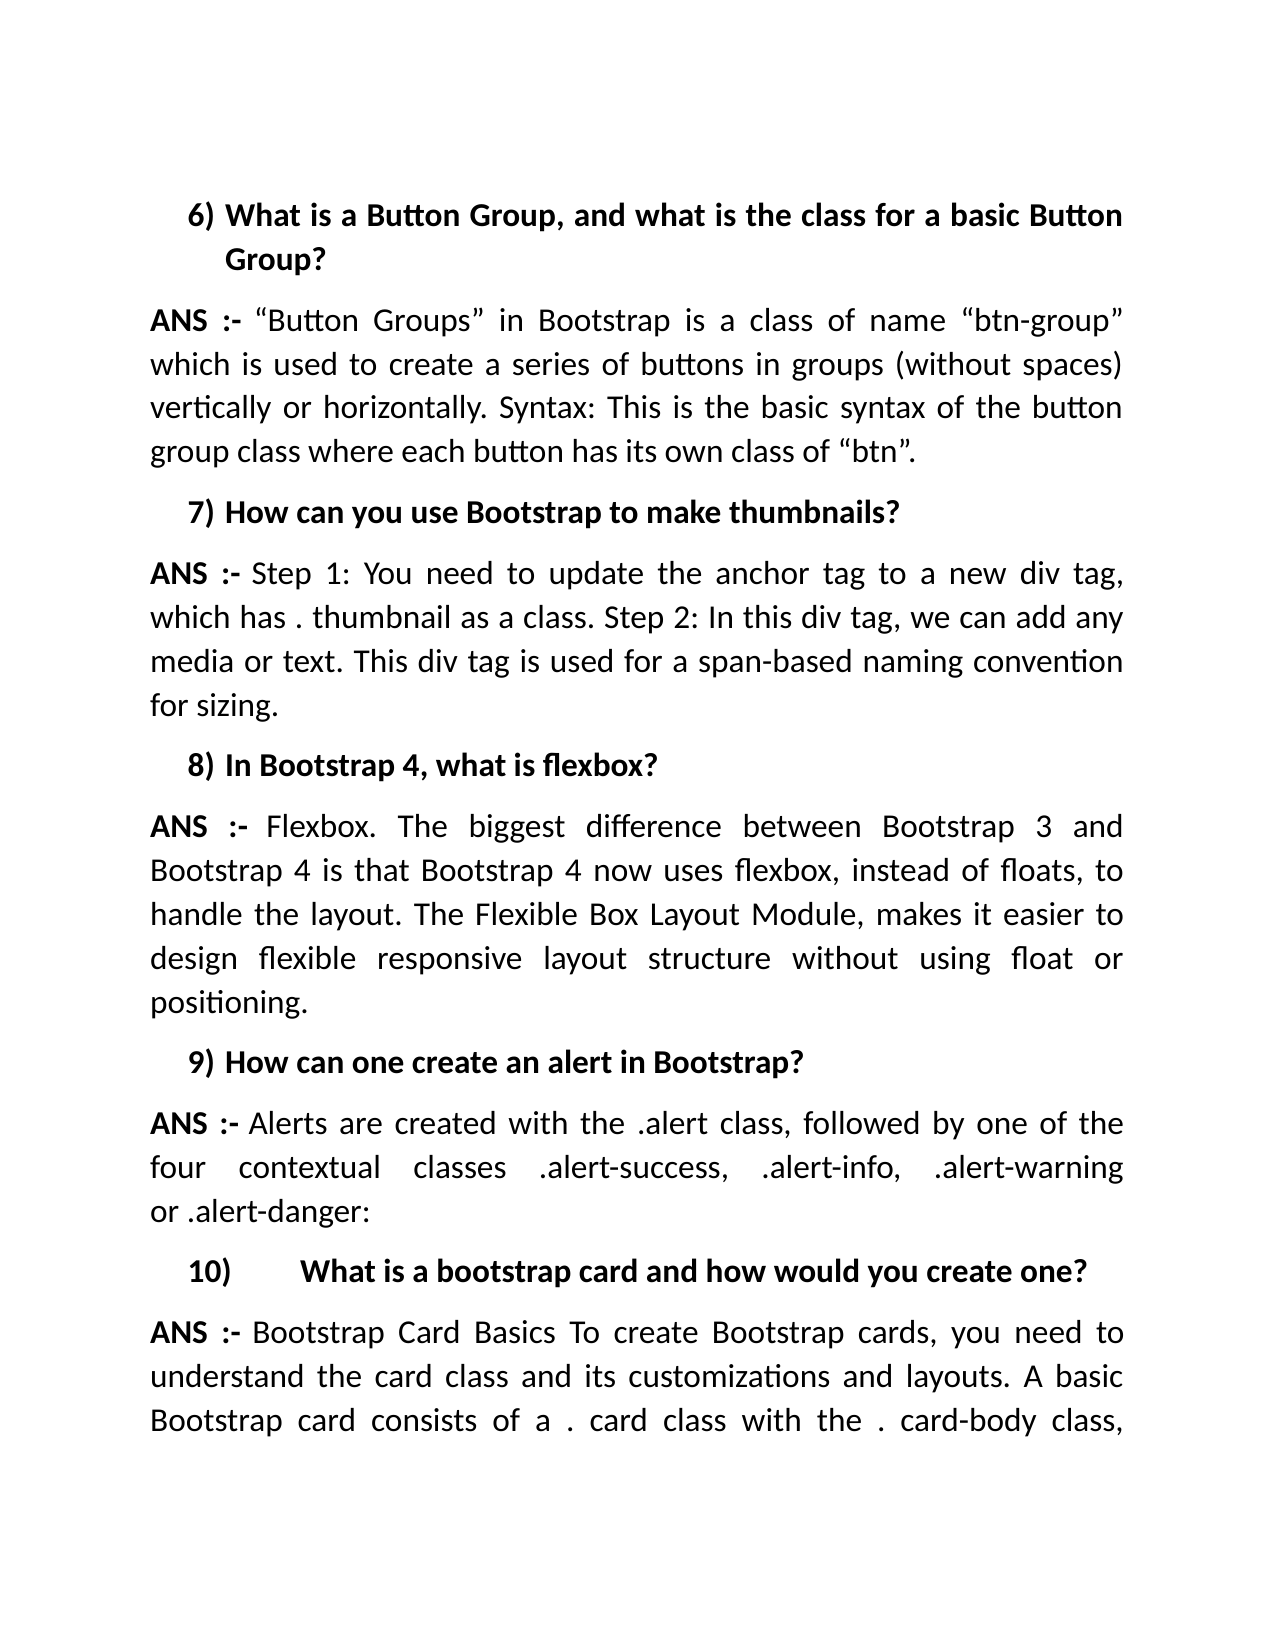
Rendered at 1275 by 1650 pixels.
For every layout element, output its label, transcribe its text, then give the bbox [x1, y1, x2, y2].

text ANS :- Alerts are created with the .alert class, followed by one of the four contextual classes .alert-success, .alert-info, .alert-warning or .alert-danger: [150, 1102, 1125, 1231]
list What is a Button Group, and what is the class for a basic Button Group? [187, 194, 1125, 279]
list In Bootstrap 4, what is flexbox? [187, 744, 1125, 785]
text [150, 1311, 1125, 1440]
list How can one create an alert in Bootstrap? [187, 1041, 1125, 1082]
text ANS :- Step 1: You need to update the anchor tag to a new div tag, which has . thumbnail as a class. Step 2: In this div tag, we can add any media or text. This div tag is used for a span-based naming convention for sizing. [150, 552, 1125, 724]
list What is a bootstrap card and how would you create one? [187, 1250, 1125, 1291]
text ANS :- Flexbox. The biggest difference between Bootstrap 3 and Bootstrap 4 is that Bootstrap 4 now uses flexbox, instead of floats, to handle the layout. The Flexible Box Layout Module, makes it easier to design flexible responsive layout structure without using float or positioning. [150, 805, 1125, 1021]
text ANS :- “Button Groups” in Bootstrap is a class of name “btn-group” which is used to create a series of buttons in groups (without spaces) vertically or horizontally. Syntax: This is the basic syntax of the button group class where each button has its own class of “btn”. [150, 298, 1125, 471]
list How can you use Bootstrap to make thumbnails? [187, 491, 1125, 532]
